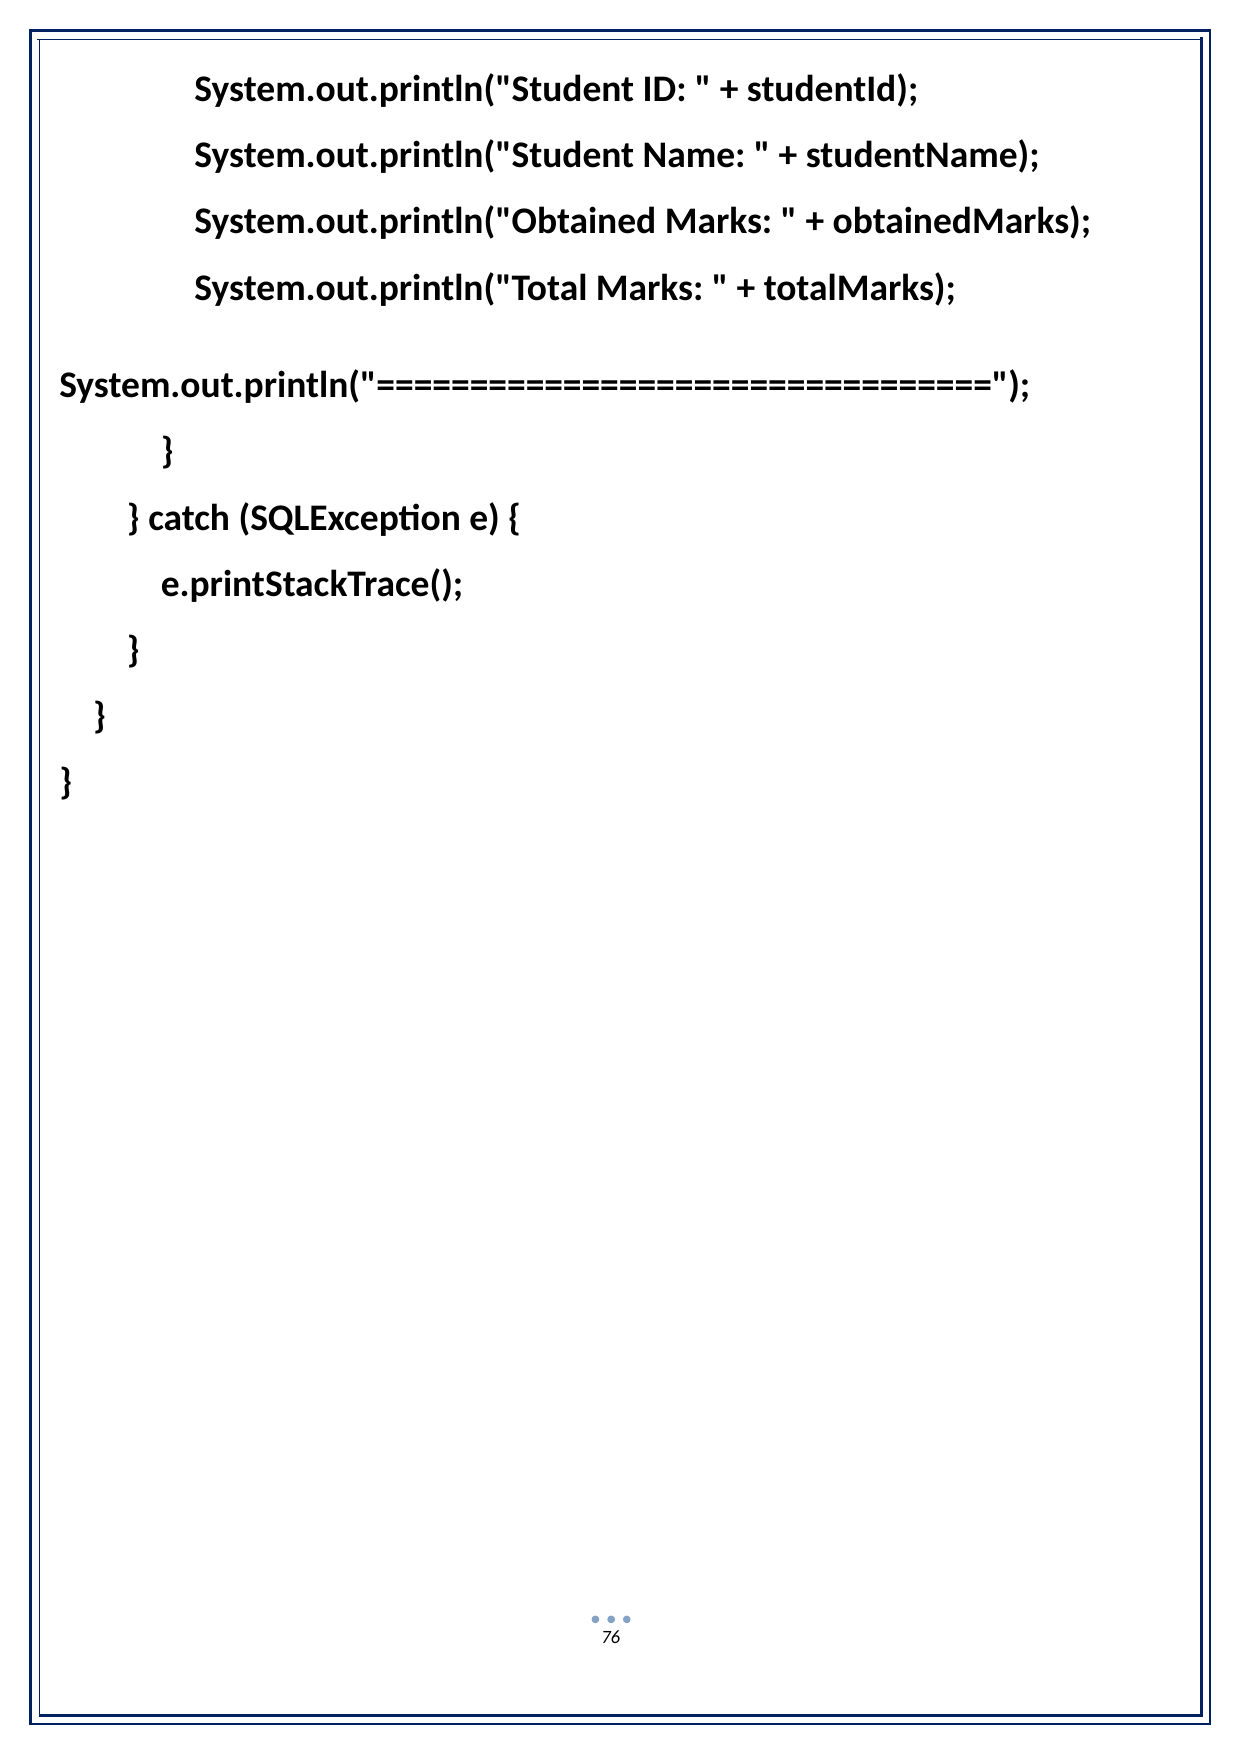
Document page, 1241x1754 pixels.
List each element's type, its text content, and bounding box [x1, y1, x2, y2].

text } [59, 692, 1163, 738]
text System.out.println("Total Marks: " + totalMarks); [59, 263, 1163, 309]
text e.printStackTrace(); [59, 560, 1163, 606]
text System.out.println("Obtained Marks: " + obtainedMarks); [59, 197, 1163, 243]
text System.out.println("Student Name: " + studentName); [59, 131, 1163, 177]
text } catch (SQLException e) { [59, 493, 1163, 539]
text } [59, 427, 1163, 473]
text } [59, 758, 1163, 804]
text System.out.println("Student ID: " + studentId); [59, 65, 1163, 111]
text System.out.println("================================="); [59, 329, 1163, 407]
text } [59, 626, 1163, 672]
